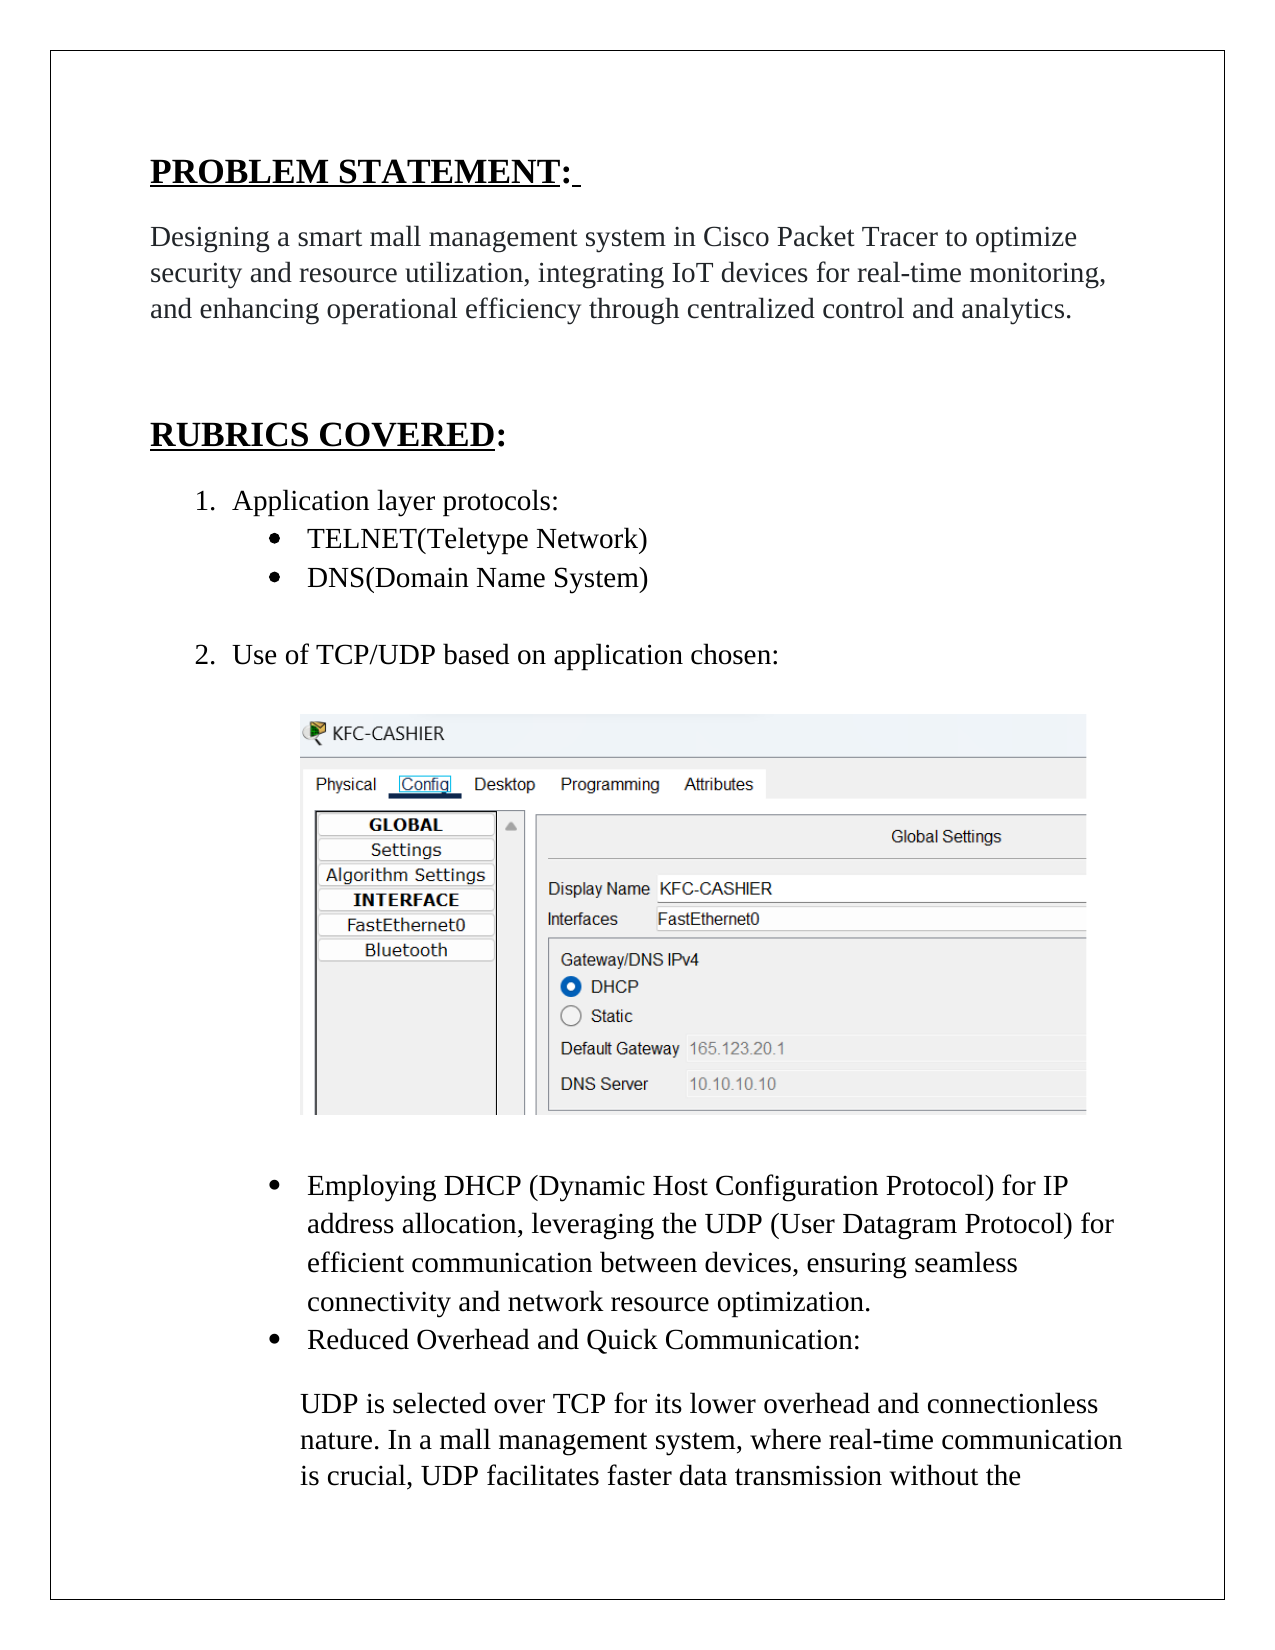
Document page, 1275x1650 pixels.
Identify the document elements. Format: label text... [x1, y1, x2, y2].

picture [300, 714, 1087, 1115]
list Application layer protocols: [194, 483, 1125, 516]
text Designing a smart mall management system in Cisco Packet Tracer to optimize security and resource utilization, integrating IoT devices for real-time monitoring, and enhancing operational efficiency through centralized control and analytics. [150, 219, 1125, 325]
list TELNET(Teletype Network) [269, 521, 1125, 555]
list Use of TCP/UDP based on application chosen: [194, 637, 1125, 671]
text RUBRICS COVERED​: [150, 414, 1125, 454]
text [300, 1386, 1125, 1492]
list DNS(Domain Name System) [269, 560, 1125, 593]
list Employing DHCP (Dynamic Host Configuration Protocol) for IP address allocation, leveraging the UDP (User Datagram Protocol) for efficient communication between devices, ensuring seamless connectivity and network resource optimization. [269, 1168, 1125, 1317]
text PROBLEM STATEMENT​: [150, 150, 1125, 191]
list Reduced Overhead and Quick Communication: [269, 1322, 1125, 1356]
